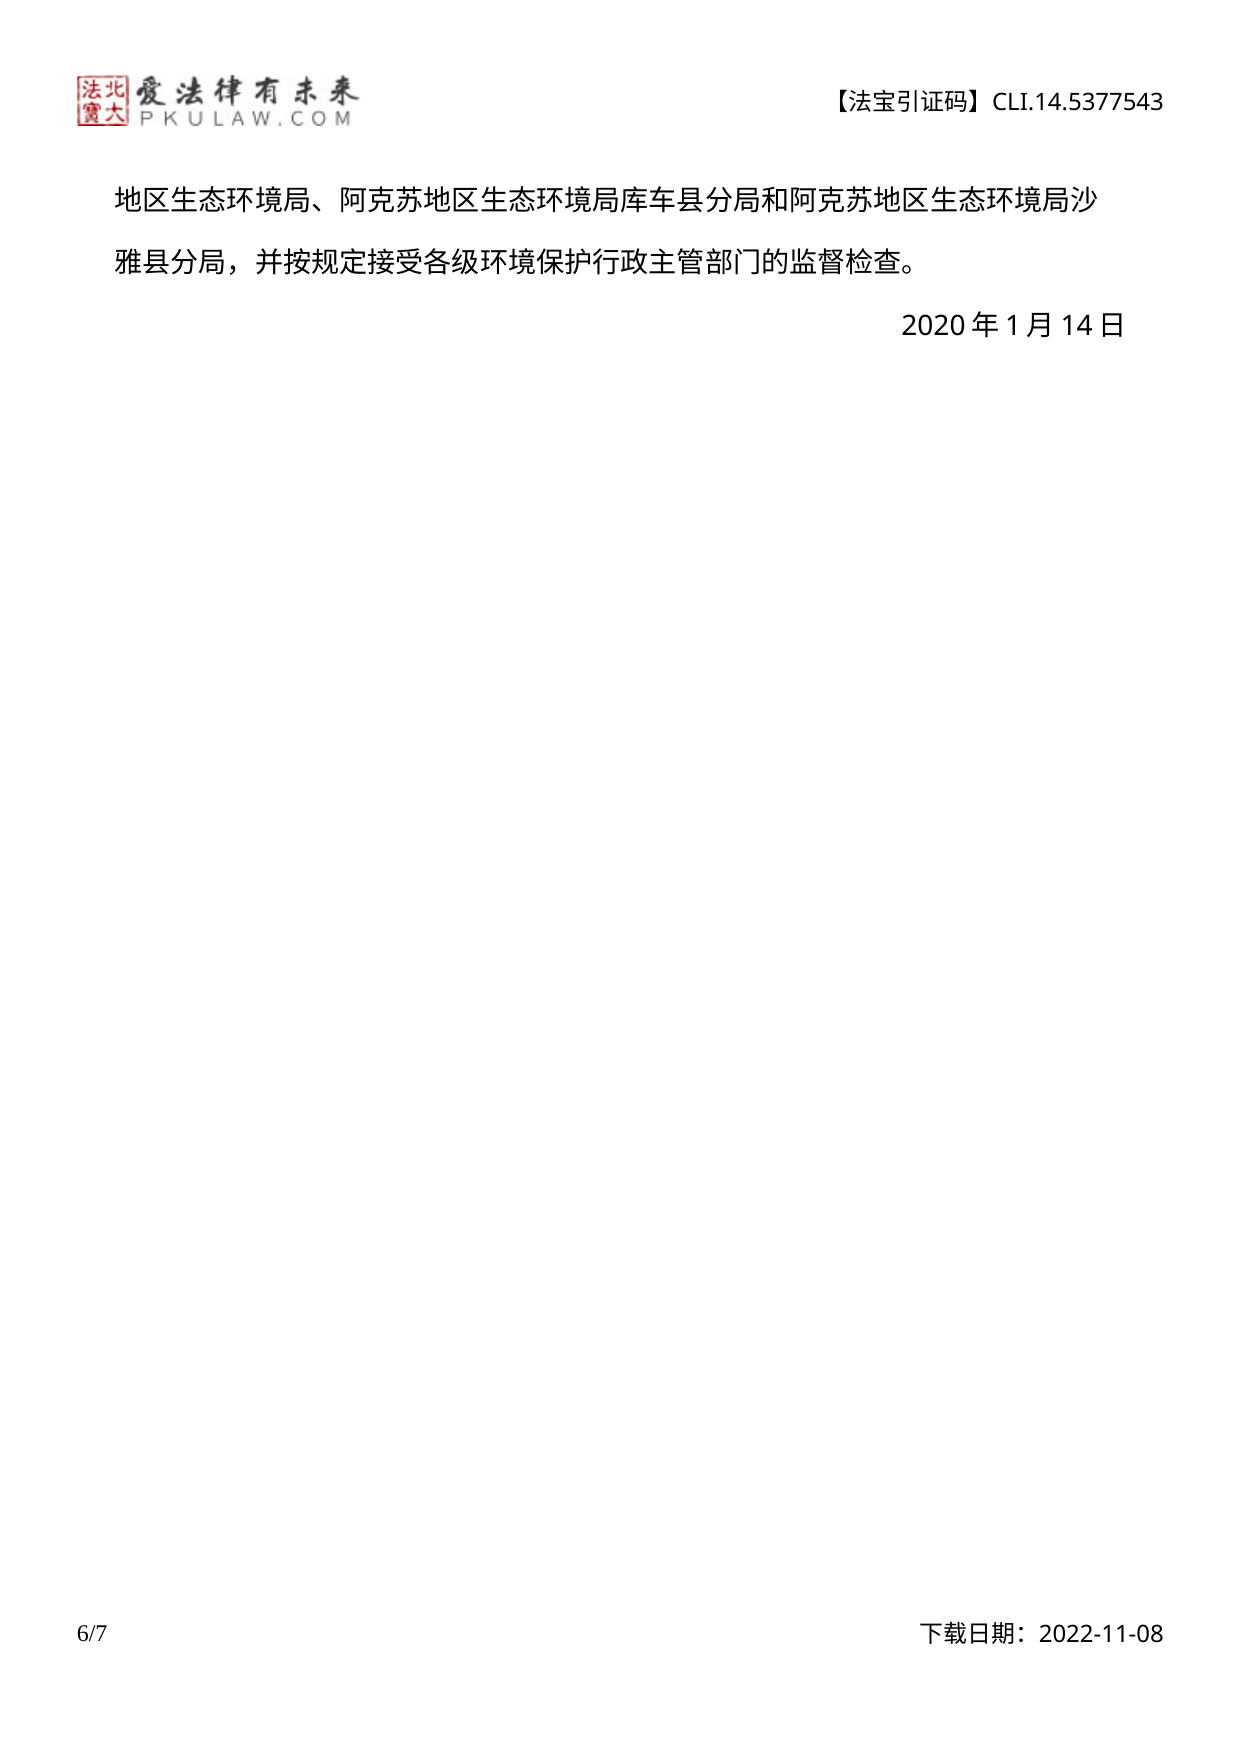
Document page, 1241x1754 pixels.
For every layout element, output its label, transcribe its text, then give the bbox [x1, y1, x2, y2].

text 2020年1月14日 [114, 281, 1126, 343]
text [114, 156, 1126, 281]
picture [76, 75, 361, 126]
